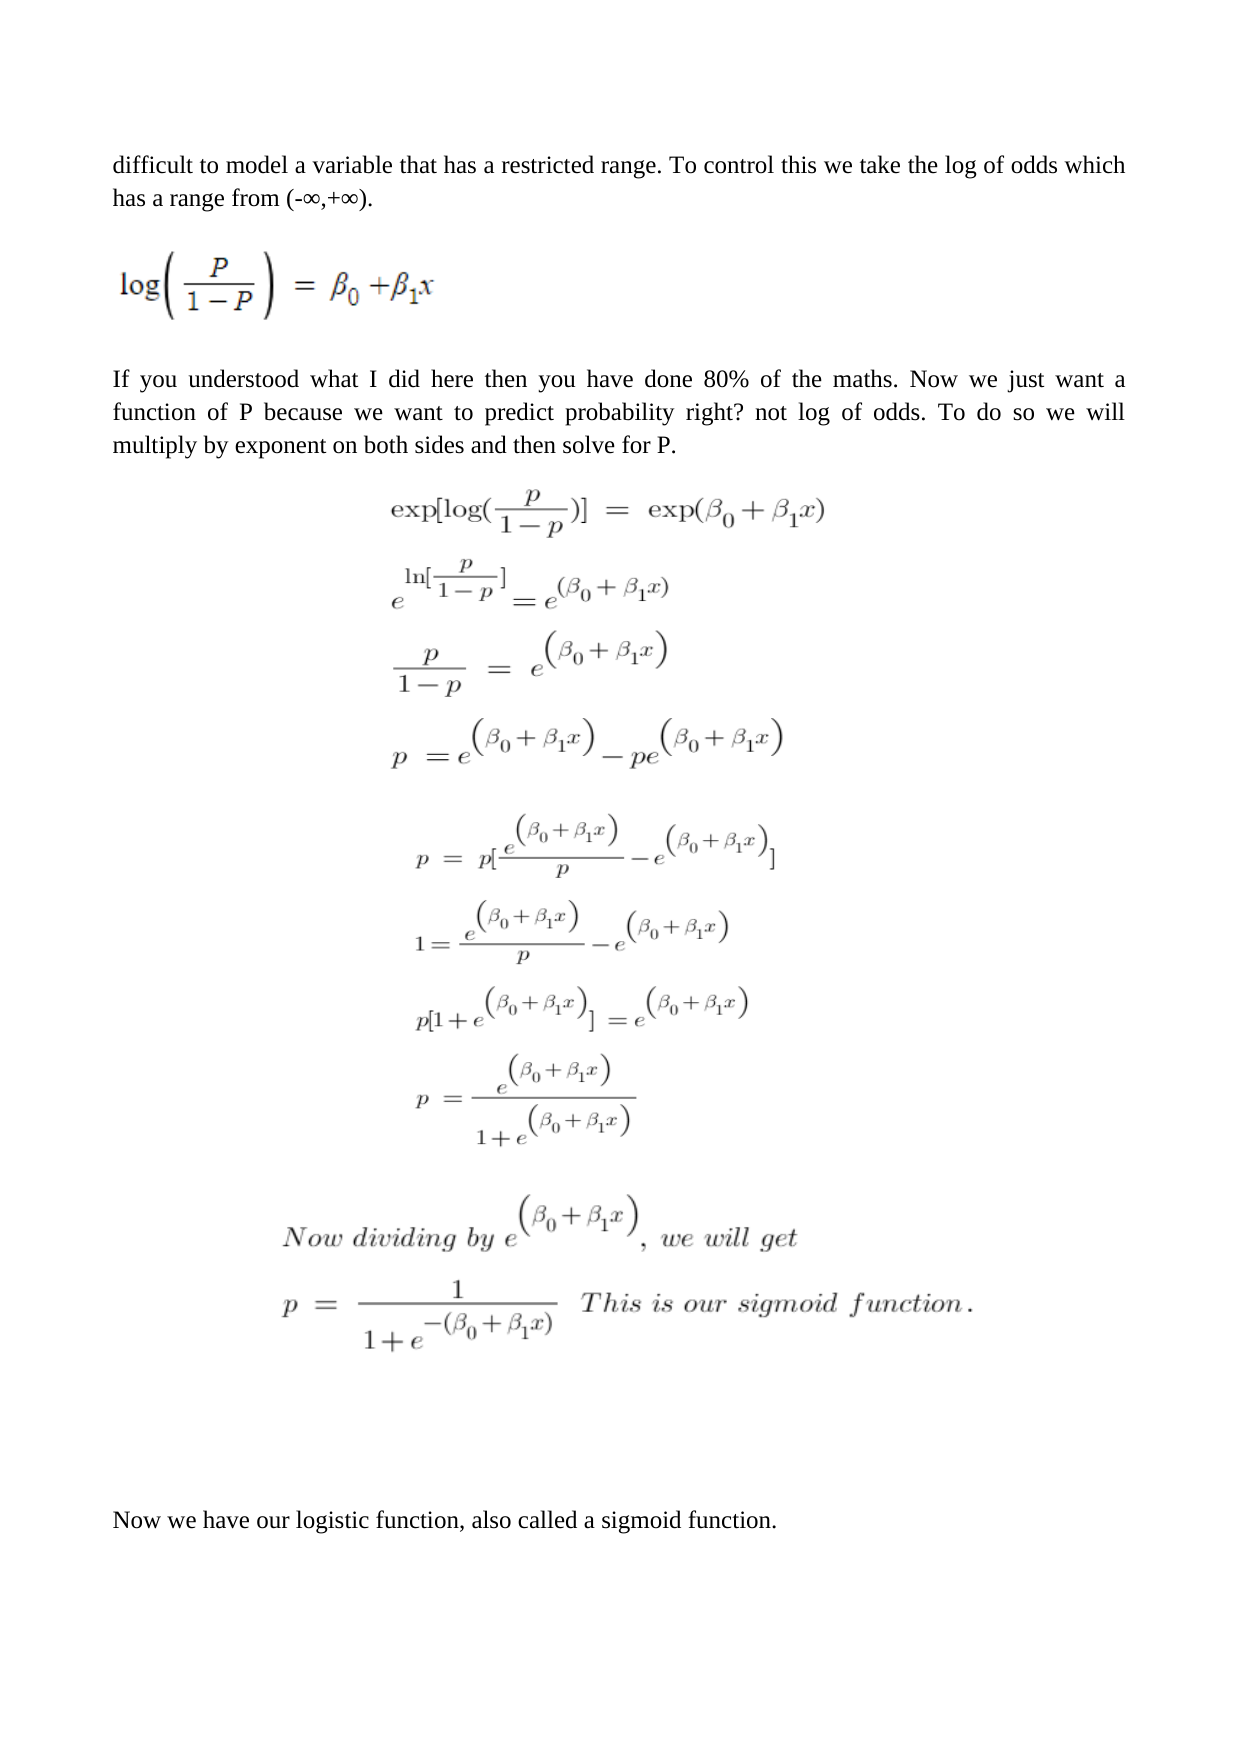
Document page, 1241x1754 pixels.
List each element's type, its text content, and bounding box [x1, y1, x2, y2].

picture [372, 483, 868, 775]
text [112, 150, 1128, 212]
picture [393, 799, 848, 1161]
picture [261, 1185, 980, 1372]
text If you understood what I did here then you have done 80% of the maths. Now we just want a function of P because we want to predict probability right? not log of odds. To do so we will multiply by exponent on both sides and then solve for P. [112, 364, 1128, 458]
picture [112, 236, 457, 339]
text Now we have our logistic function, also called a sigmoid function. [112, 1505, 1128, 1533]
